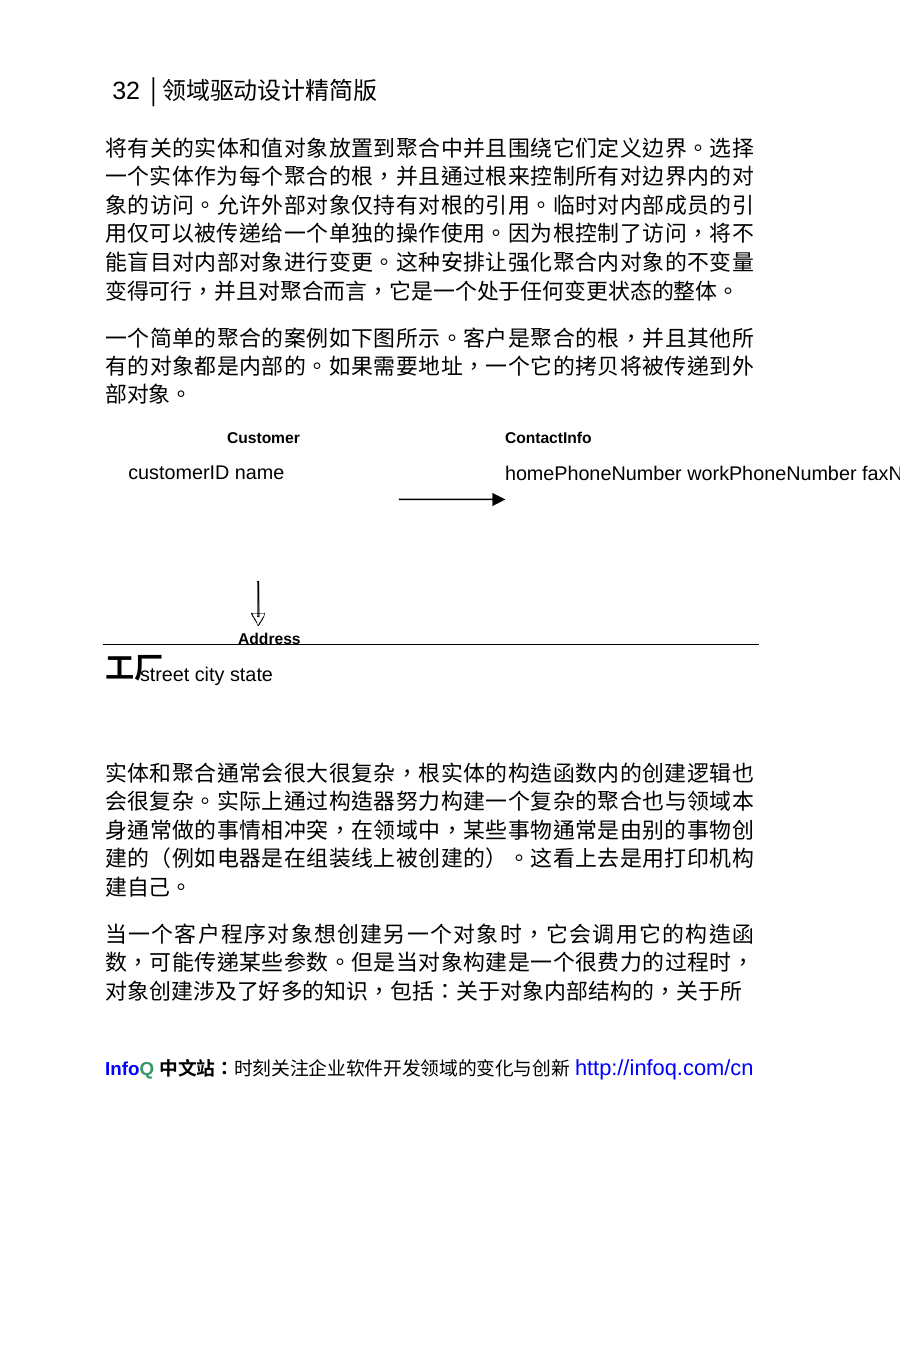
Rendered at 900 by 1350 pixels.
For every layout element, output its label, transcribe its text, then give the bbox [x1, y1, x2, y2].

text 将有关的实体和值对象放置到聚合中并且围绕它们定义边界。选择一个实体作为每个聚合的根，并且通过根来控制所有对边界内的对象的访问。允许外部对象仅持有对根的引用。临时对内部成员的引用仅可以被传递给一个单独的操作使用。因为根控制了访问，将不能盲目对内部对象进行变更。这种安排让强化聚合内对象的不变量变得可行，并且对聚合而言，它是一个处于任何变更状态的整体。 [105, 134, 756, 305]
subtitle 工厂 [105, 602, 835, 687]
text 一个简单的聚合的案例如下图所示。客户是聚合的根，并且其他所有的对象都是内部的。如果需要地址，一个它的拷贝将被传递到外部对象。 [105, 324, 756, 409]
text 32 │领域驱动设计精简版 [112, 74, 835, 106]
picture [251, 581, 265, 602]
text InfoQ 中文站：时刻关注企业软件开发领域的变化与创新 http://infoq.com/cn [105, 1055, 835, 1081]
text 当一个客户程序对象想创建另一个对象时，它会调用它的构造函数，可能传递某些参数。但是当对象构建是一个很费力的过程时， 对象创建涉及了好多的知识，包括：关于对象内部结构的，关于所 [105, 920, 756, 1006]
text 实体和聚合通常会很大很复杂，根实体的构造函数内的创建逻辑也会很复杂。实际上通过构造器努力构建一个复杂的聚合也与领域本身通常做的事情相冲突，在领域中，某些事物通常是由别的事物创建的（例如电器是在组装线上被创建的）。这看上去是用打印机构建自己。 [105, 758, 756, 902]
